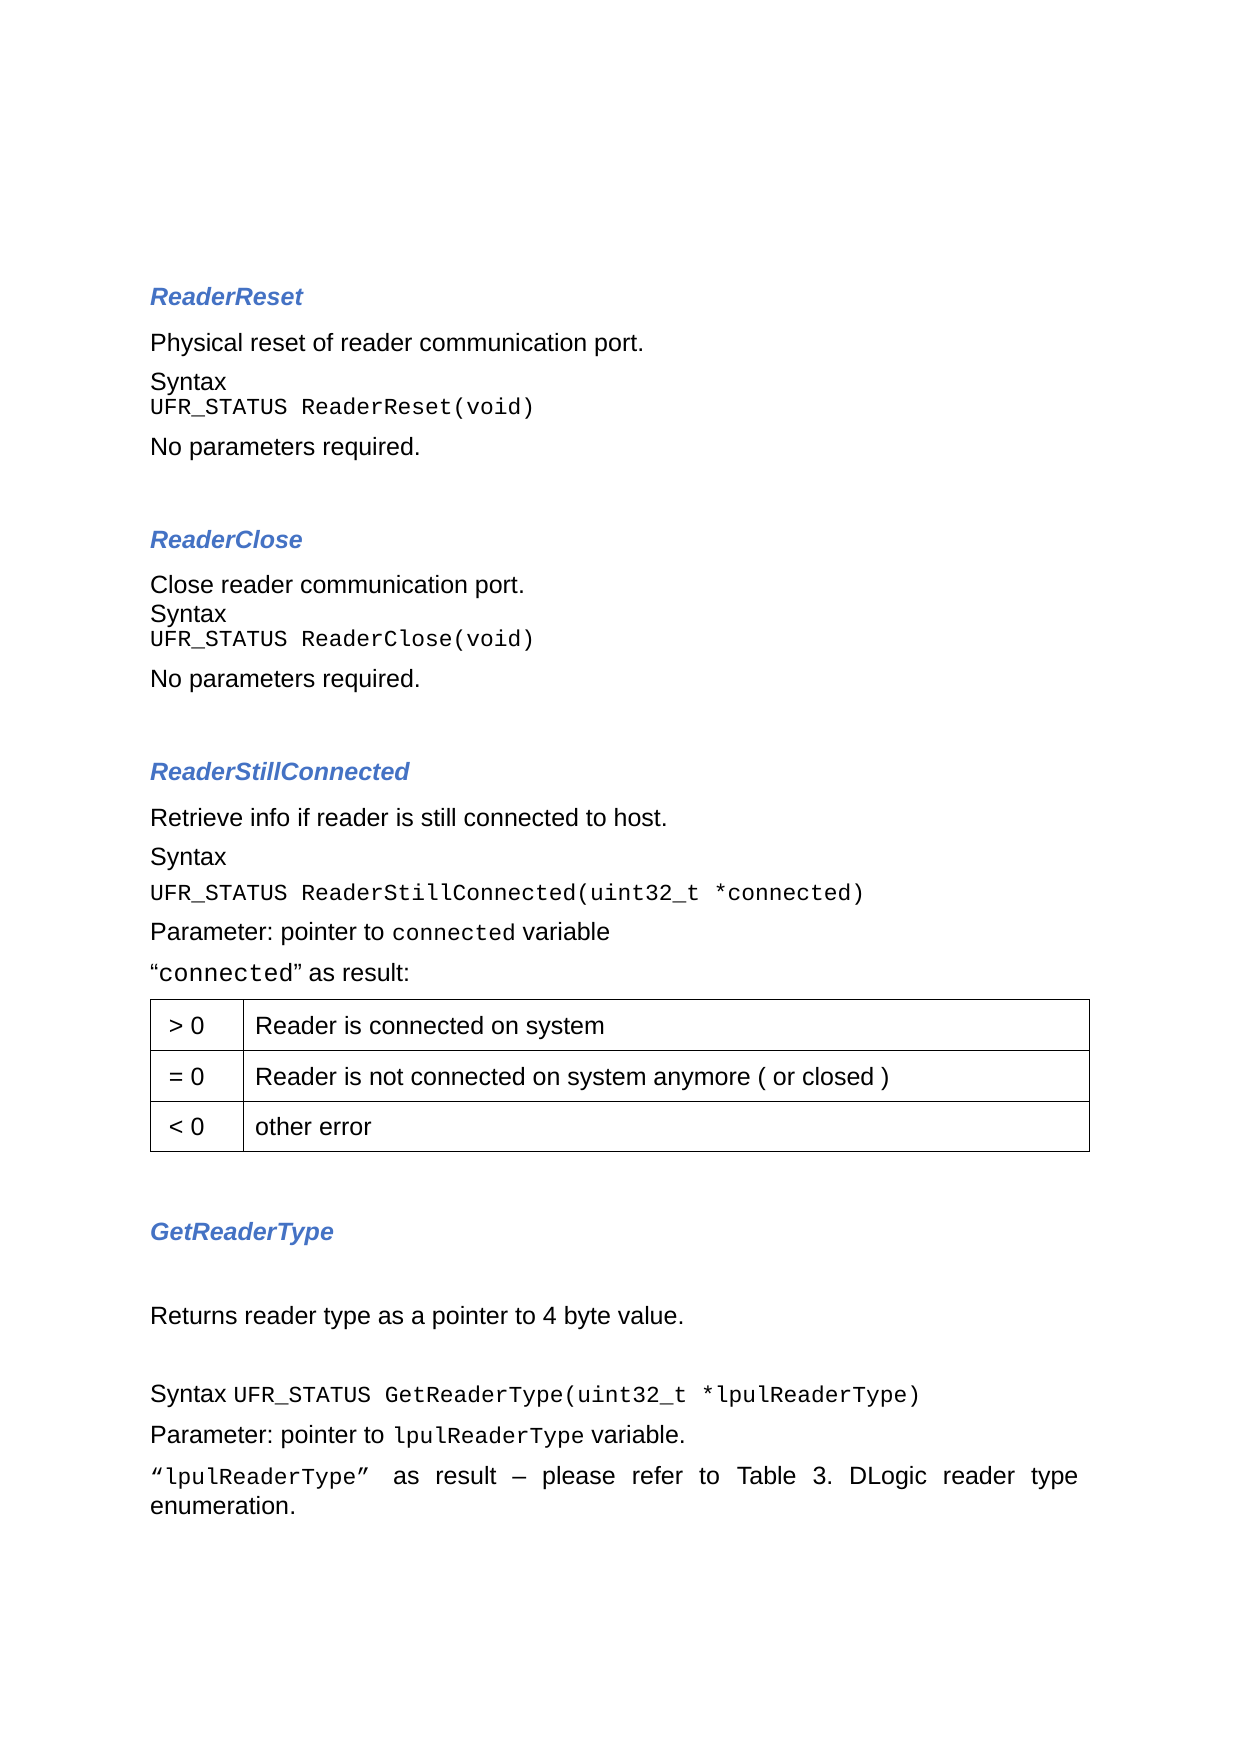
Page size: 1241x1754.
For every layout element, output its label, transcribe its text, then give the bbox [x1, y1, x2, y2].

table_cell other error [244, 1102, 1089, 1151]
table_cell < 0 [151, 1102, 243, 1151]
text Syntax [150, 367, 1090, 396]
text Retrieve info if reader is still connected to host. [150, 803, 1079, 831]
text “connected” as result: [150, 958, 1079, 989]
table_cell = 0 [151, 1051, 243, 1101]
table_header > 0 [151, 1000, 243, 1050]
subtitle ReaderClose [150, 525, 1090, 553]
subtitle GetReaderType [150, 1216, 1090, 1245]
text UFR_STATUS ReaderClose(void) [150, 628, 1090, 654]
text UFR_STATUS ReaderReset(void) [150, 396, 1090, 421]
text “lpulReaderType” as result – please refer to Table 3. DLogic reader type enumeration. [150, 1461, 1079, 1520]
text UFR_STATUS ReaderStillConnected(uint32_t *connected) [150, 881, 1079, 907]
text Syntax [150, 599, 1090, 628]
text Physical reset of reader communication port. [150, 328, 1079, 356]
text Parameter: pointer to lpulReaderType variable. [150, 1420, 1079, 1451]
text Returns reader type as a pointer to 4 byte value. [150, 1301, 1079, 1330]
text Parameter: pointer to connected variable [150, 917, 1079, 948]
text Syntax [150, 842, 1079, 871]
text Close reader communication port. [150, 570, 1090, 599]
table_header Reader is connected on system [244, 1000, 1089, 1050]
text No parameters required. [150, 664, 1079, 693]
text Syntax UFR_STATUS GetReaderType(uint32_t *lpulReaderType) [150, 1379, 1079, 1410]
text No parameters required. [150, 432, 1079, 461]
subtitle ReaderStillConnected [150, 757, 1090, 786]
subtitle ReaderReset [150, 282, 1090, 311]
table_cell Reader is not connected on system anymore ( or closed ) [244, 1051, 1089, 1101]
